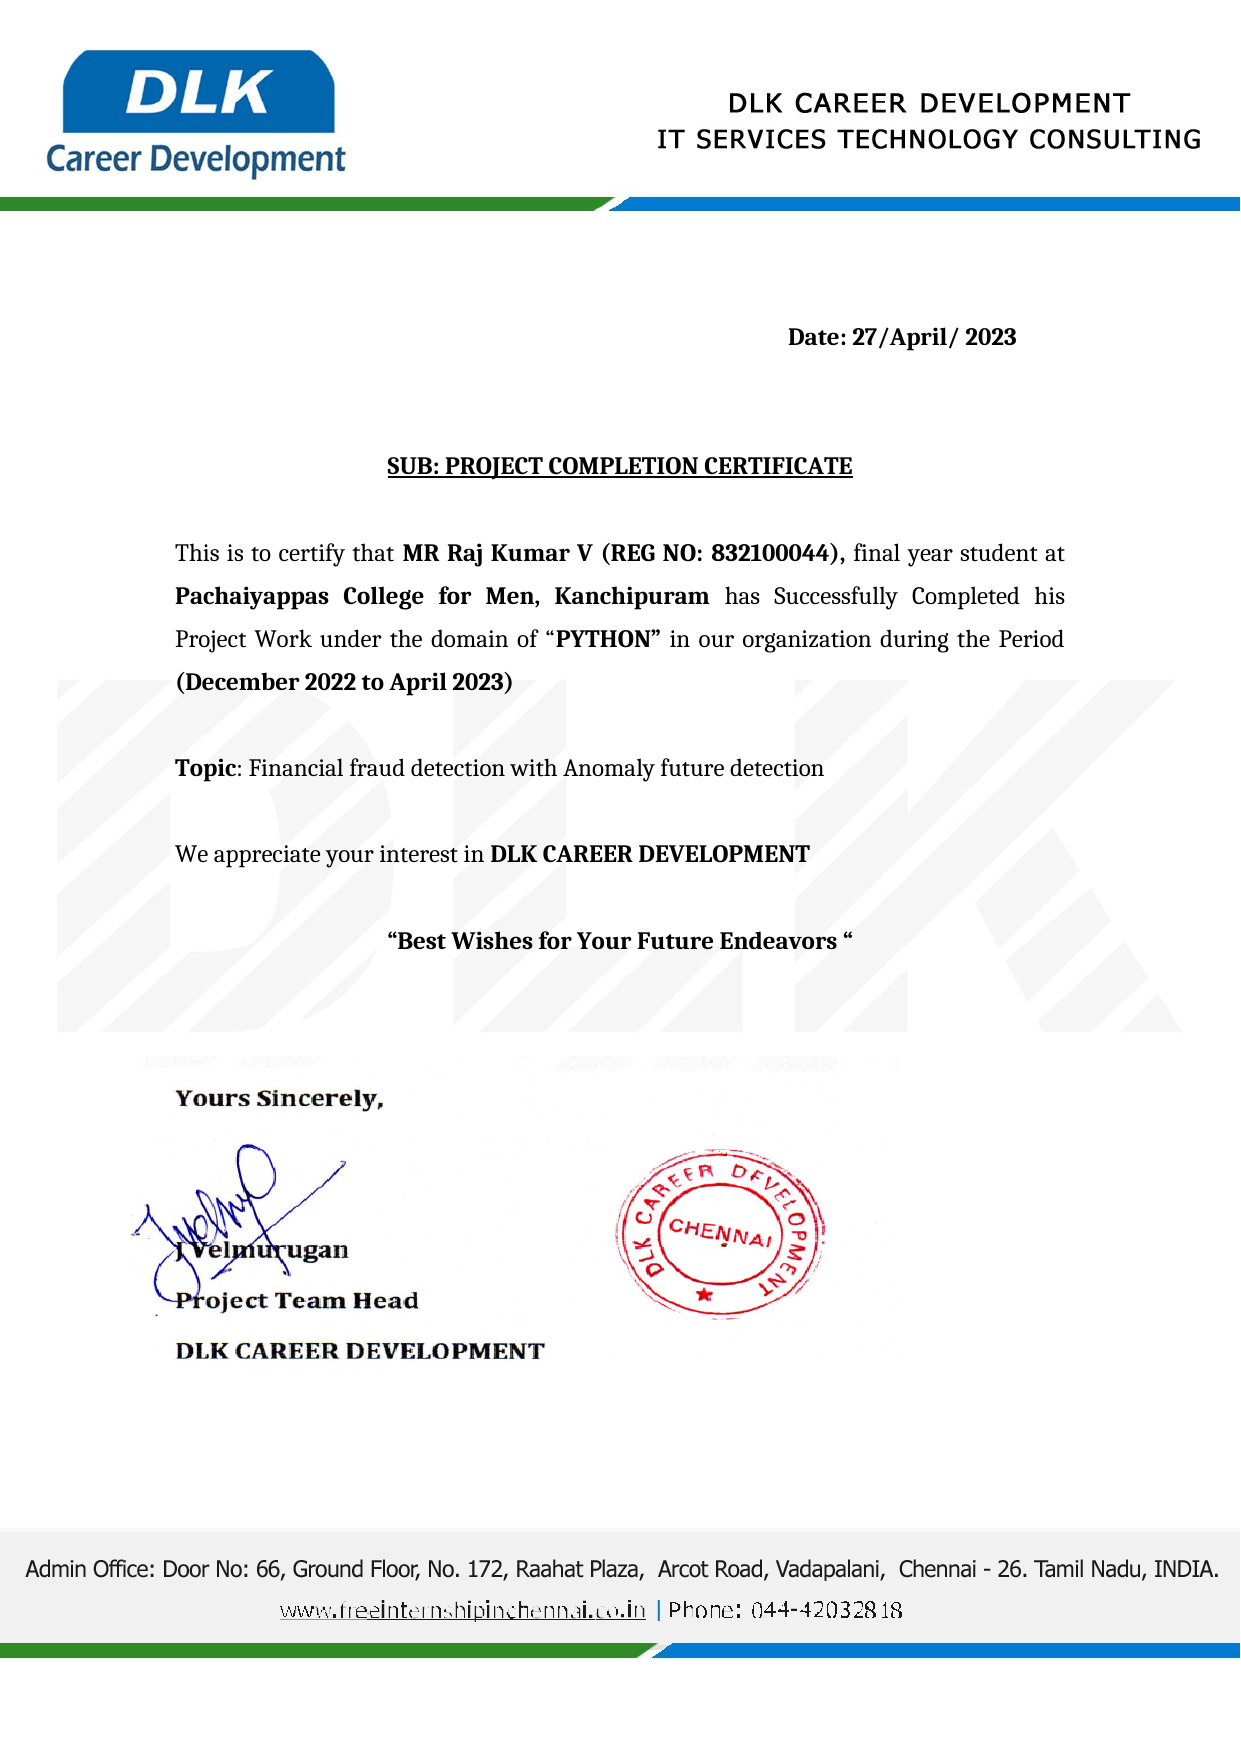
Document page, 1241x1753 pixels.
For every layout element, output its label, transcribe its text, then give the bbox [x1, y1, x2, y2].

text SUB: PROJECT COMPLETION CERTIFICATE [175, 452, 1065, 481]
text Topic: Financial fraud detection with Anomaly future detection [175, 754, 1065, 783]
text We appreciate your interest in DLK CAREER DEVELOPMENT [175, 840, 1065, 869]
text Date: 27/April/ 2023 [700, 323, 1065, 352]
text This is to certify that MR Raj Kumar V (REG NO: 832100044), final year student at Pachaiyappas College for Men, Kanchipuram has Successfully Completed his Project Work under the domain of “PYTHON” in our organization during the Period (December 2022 to April 2023) [175, 538, 1065, 697]
picture [0, 49, 1240, 1660]
text “Best Wishes for Your Future Endeavors “ [175, 927, 1065, 955]
